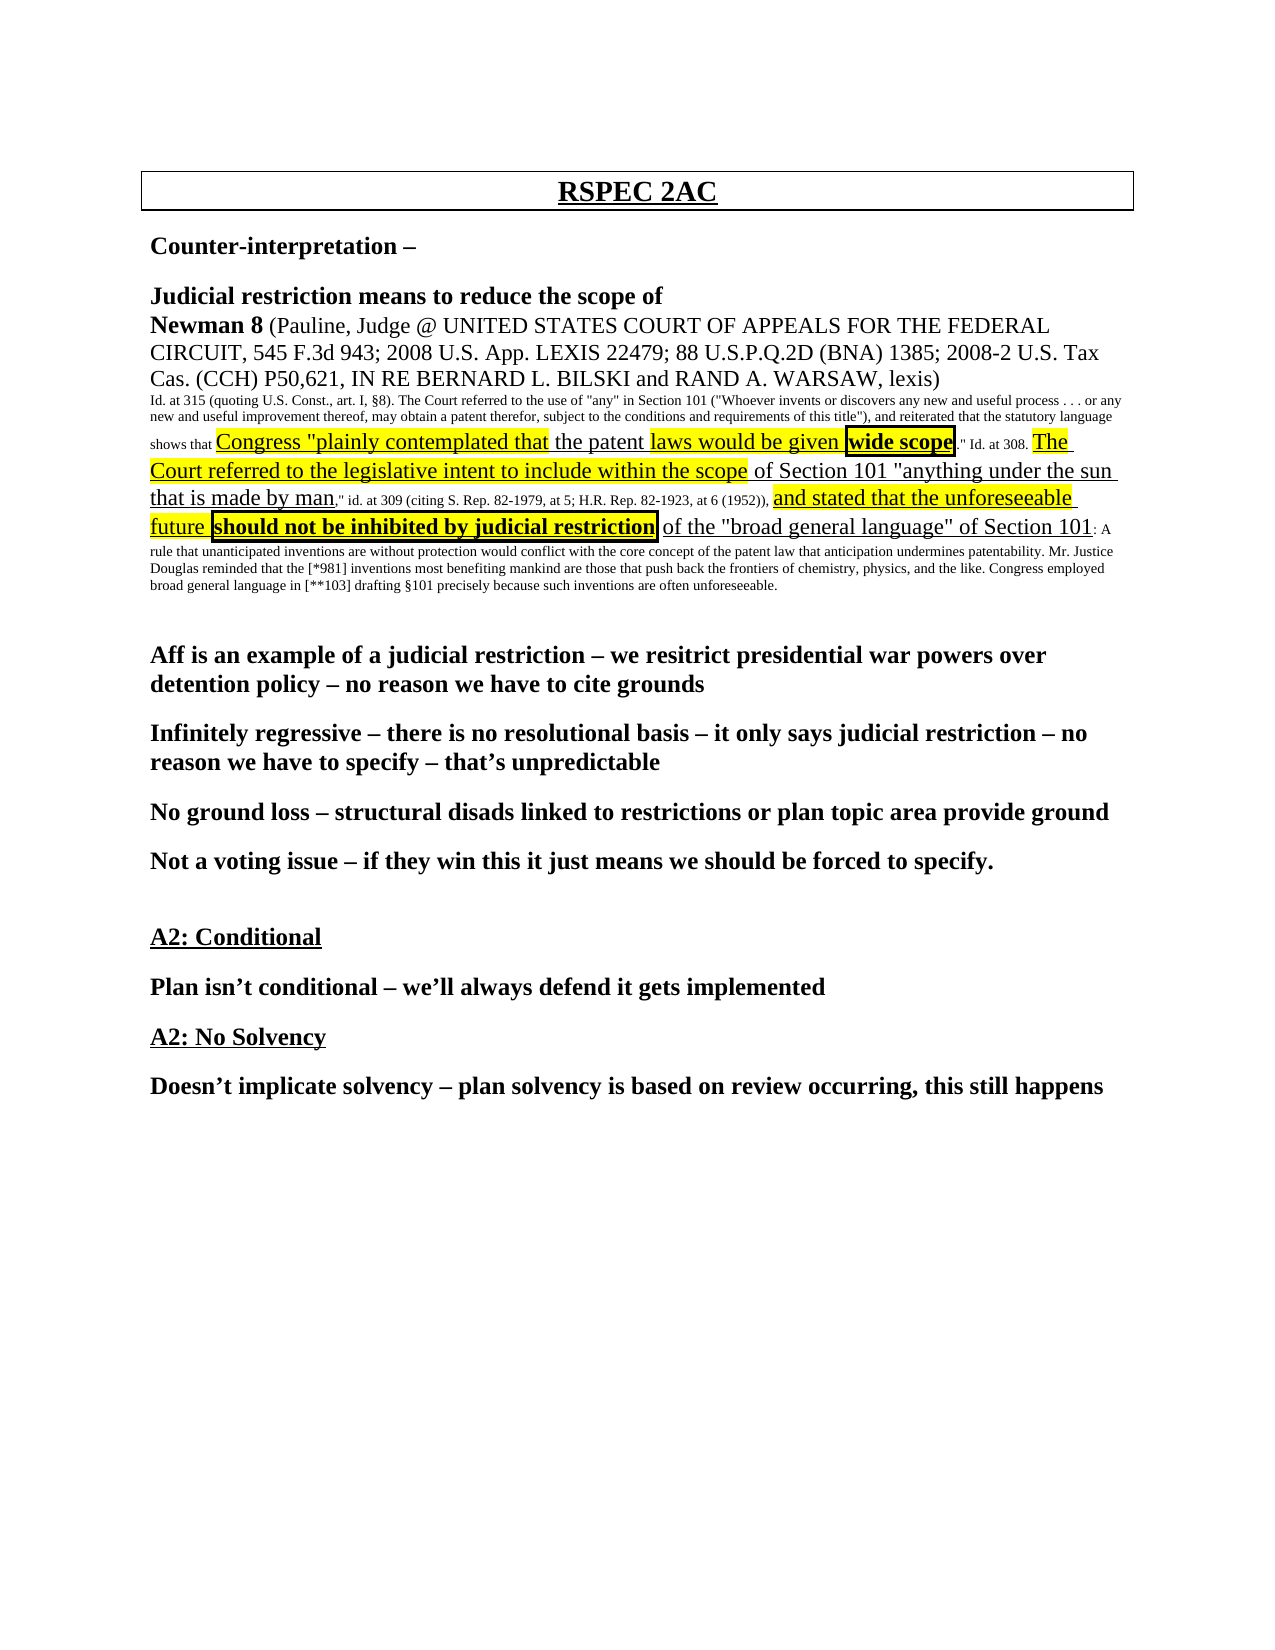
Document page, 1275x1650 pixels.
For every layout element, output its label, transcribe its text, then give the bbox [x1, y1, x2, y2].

text Id. at 315 (quoting U.S. Const., art. I, §8). The Court referred to the use of "any" in Section 101 ("Whoever invents or discovers any new and useful process . . . or any new and useful improvement thereof, may obtain a patent therefor, subject to the conditions and requirements of this title"), and reiterated that the statutory language shows that Congress "plainly contemplated that the patent laws would be given wide scope." Id. at 308. The Court referred to the legislative intent to include within the scope of Section 101 "anything under the sun that is made by man," id. at 309 (citing S. Rep. 82-1979, at 5; H.R. Rep. 82-1923, at 6 (1952)), and stated that the unforeseeable future should not be inhibited by judicial restriction of the "broad general language" of Section 101: A rule that unanticipated inventions are without protection would conflict with the core concept of the patent law that anticipation undermines patentability. Mr. Justice Douglas reminded that the [*981] inventions most benefiting mankind are those that push back the frontiers of chemistry, physics, and the like. Congress employed broad general language in [**103] drafting §101 precisely because such inventions are often unforeseeable. [150, 391, 1125, 593]
subtitle Judicial restriction means to reduce the scope of [150, 281, 1125, 310]
subtitle A2: No Solvency [150, 1022, 1125, 1050]
subtitle Counter-interpretation – [150, 231, 1125, 260]
subtitle Infinitely regressive – there is no resolutional basis – it only says judicial restriction – no reason we have to specify – that’s unpredictable [150, 718, 1125, 776]
subtitle Aff is an example of a judicial restriction – we resitrict presidential war powers over detention policy – no reason we have to cite grounds [150, 640, 1125, 698]
subtitle No ground loss – structural disads linked to restrictions or plan topic area provide ground [150, 797, 1125, 826]
subtitle Doesn’t implicate solvency – plan solvency is based on review occurring, this still happens [150, 1071, 1125, 1100]
subtitle RSPEC 2AC [142, 172, 1133, 209]
subtitle A2: Conditional [150, 922, 1125, 951]
subtitle Not a voting issue – if they win this it just means we should be forced to specify. [150, 846, 1125, 875]
text Newman 8 (Pauline, Judge @ UNITED STATES COURT OF APPEALS FOR THE FEDERAL CIRCUIT, 545 F.3d 943; 2008 U.S. App. LEXIS 22479; 88 U.S.P.Q.2D (BNA) 1385; 2008-2 U.S. Tax Cas. (CCH) P50,621, IN RE BERNARD L. BILSKI and RAND A. WARSAW, lexis) [150, 310, 1125, 391]
subtitle Plan isn’t conditional – we’ll always defend it gets implemented [150, 972, 1125, 1001]
